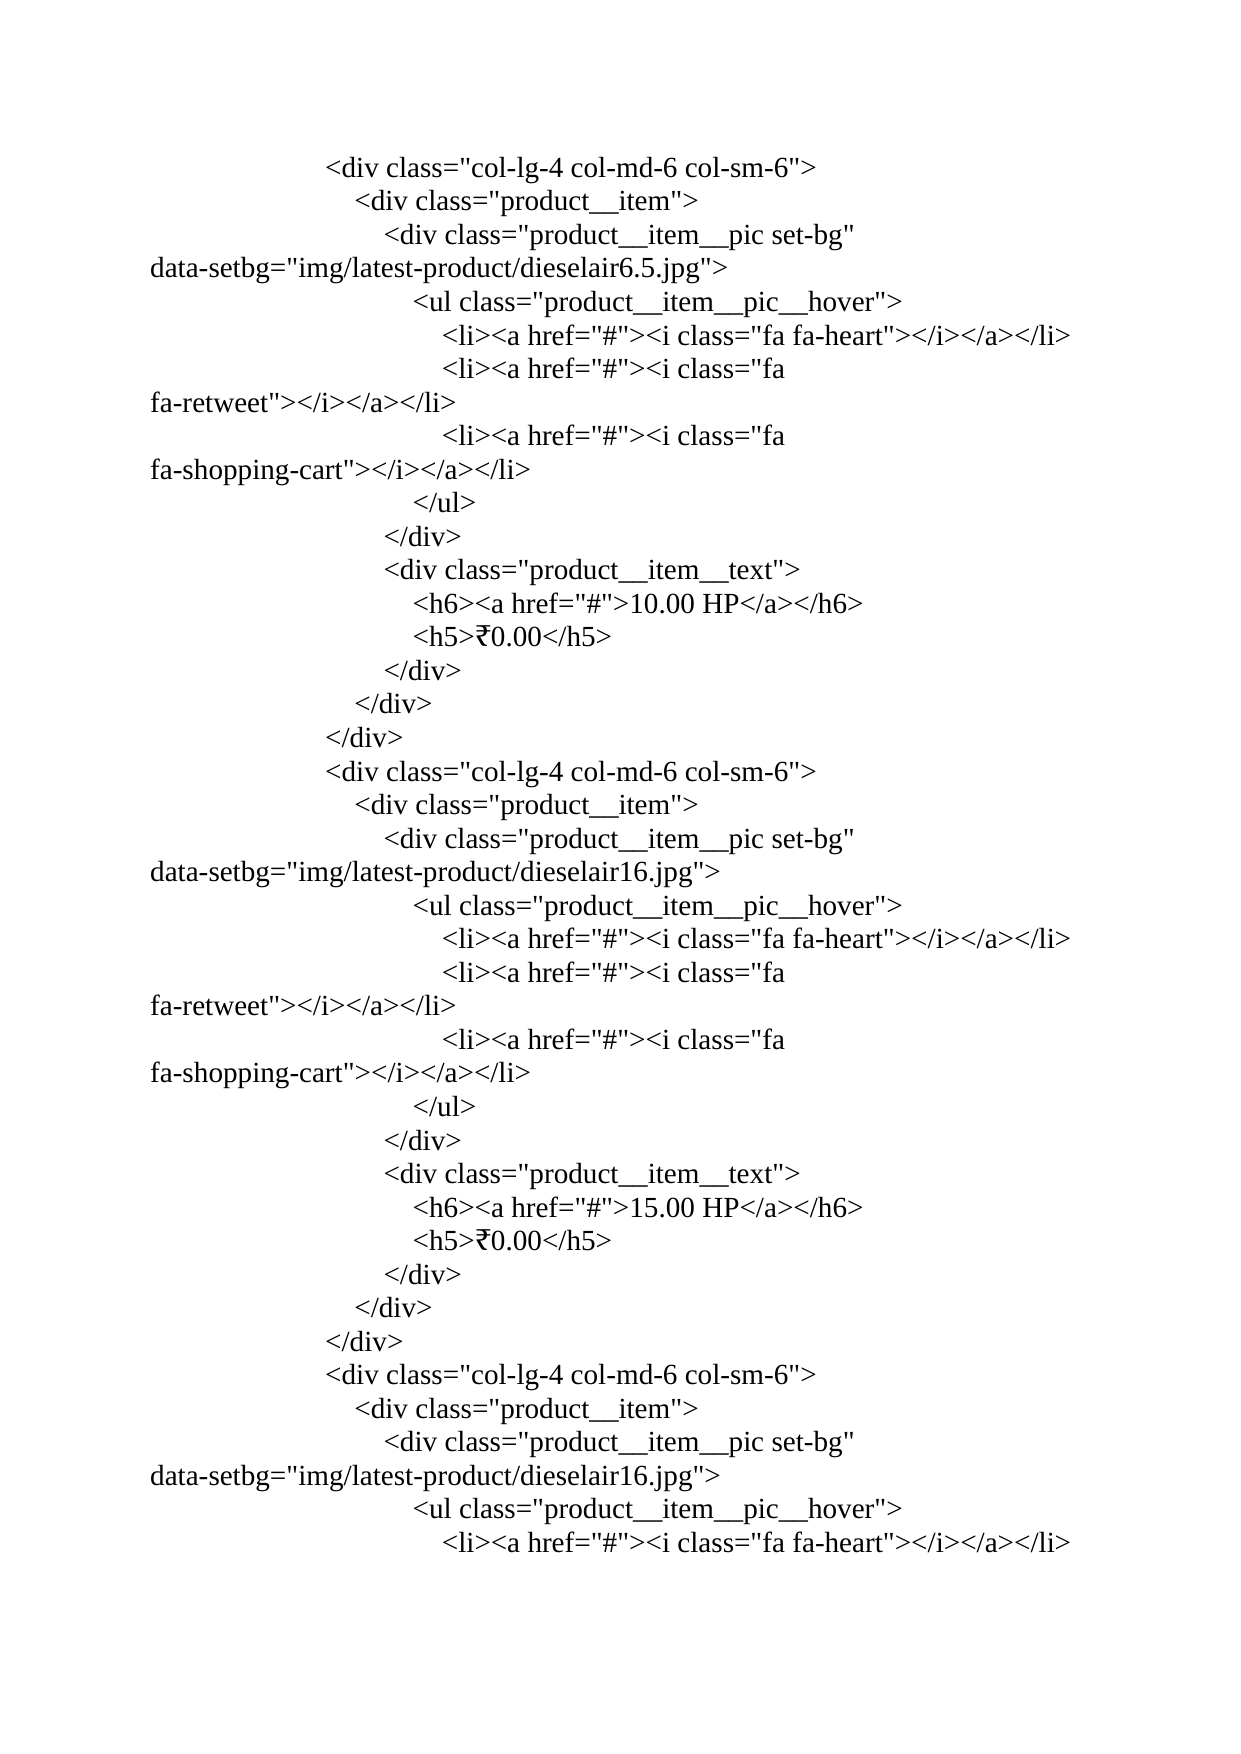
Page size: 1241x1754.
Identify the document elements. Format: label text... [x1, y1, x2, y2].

text </div> [150, 720, 1090, 754]
text <h5>₹0.00</h5> [150, 619, 1090, 653]
text <div class="col-lg-4 col-md-6 col-sm-6"> [150, 150, 1090, 183]
text </div> [150, 1257, 1090, 1290]
text </div> [150, 1290, 1090, 1324]
text </ul> [150, 1089, 1090, 1123]
text <ul class="product__item__pic__hover"> [150, 888, 1090, 921]
text <li><a href="#"><i class="fa fa-heart"></i></a></li> [150, 921, 1090, 955]
text <div class="col-lg-4 col-md-6 col-sm-6"> [150, 754, 1090, 787]
text <li><a href="#"><i class="fa fa-heart"></i></a></li> [150, 318, 1090, 351]
text <li><a href="#"><i class="fa fa-retweet"></i></a></li> [150, 351, 1090, 418]
text <li><a href="#"><i class="fa fa-shopping-cart"></i></a></li> [150, 418, 1090, 485]
text <h6><a href="#">15.00 HP</a></h6> [150, 1190, 1090, 1223]
text <div class="product__item__pic set-bg" data-setbg="img/latest-product/dieselair16.jpg"> [150, 821, 1090, 888]
text </div> [150, 1324, 1090, 1357]
text <div class="product__item__text"> [150, 1156, 1090, 1190]
text <div class="product__item__pic set-bg" data-setbg="img/latest-product/dieselair6.5.jpg"> [150, 217, 1090, 284]
text <div class="col-lg-4 col-md-6 col-sm-6"> [150, 1357, 1090, 1391]
text </div> [150, 653, 1090, 687]
text </div> [150, 1123, 1090, 1156]
text <div class="product__item"> [150, 183, 1090, 217]
text <ul class="product__item__pic__hover"> [150, 1492, 1090, 1525]
text <ul class="product__item__pic__hover"> [150, 284, 1090, 318]
text <li><a href="#"><i class="fa fa-shopping-cart"></i></a></li> [150, 1022, 1090, 1089]
text </div> [150, 687, 1090, 720]
text <li><a href="#"><i class="fa fa-retweet"></i></a></li> [150, 955, 1090, 1022]
text </ul> [150, 485, 1090, 519]
text <div class="product__item__text"> [150, 552, 1090, 586]
text <div class="product__item"> [150, 1391, 1090, 1424]
text <div class="product__item"> [150, 787, 1090, 821]
text <li><a href="#"><i class="fa fa-heart"></i></a></li> [150, 1525, 1090, 1559]
text </div> [150, 519, 1090, 552]
text <h6><a href="#">10.00 HP</a></h6> [150, 586, 1090, 619]
text <div class="product__item__pic set-bg" data-setbg="img/latest-product/dieselair16.jpg"> [150, 1424, 1090, 1492]
text <h5>₹0.00</h5> [150, 1223, 1090, 1257]
